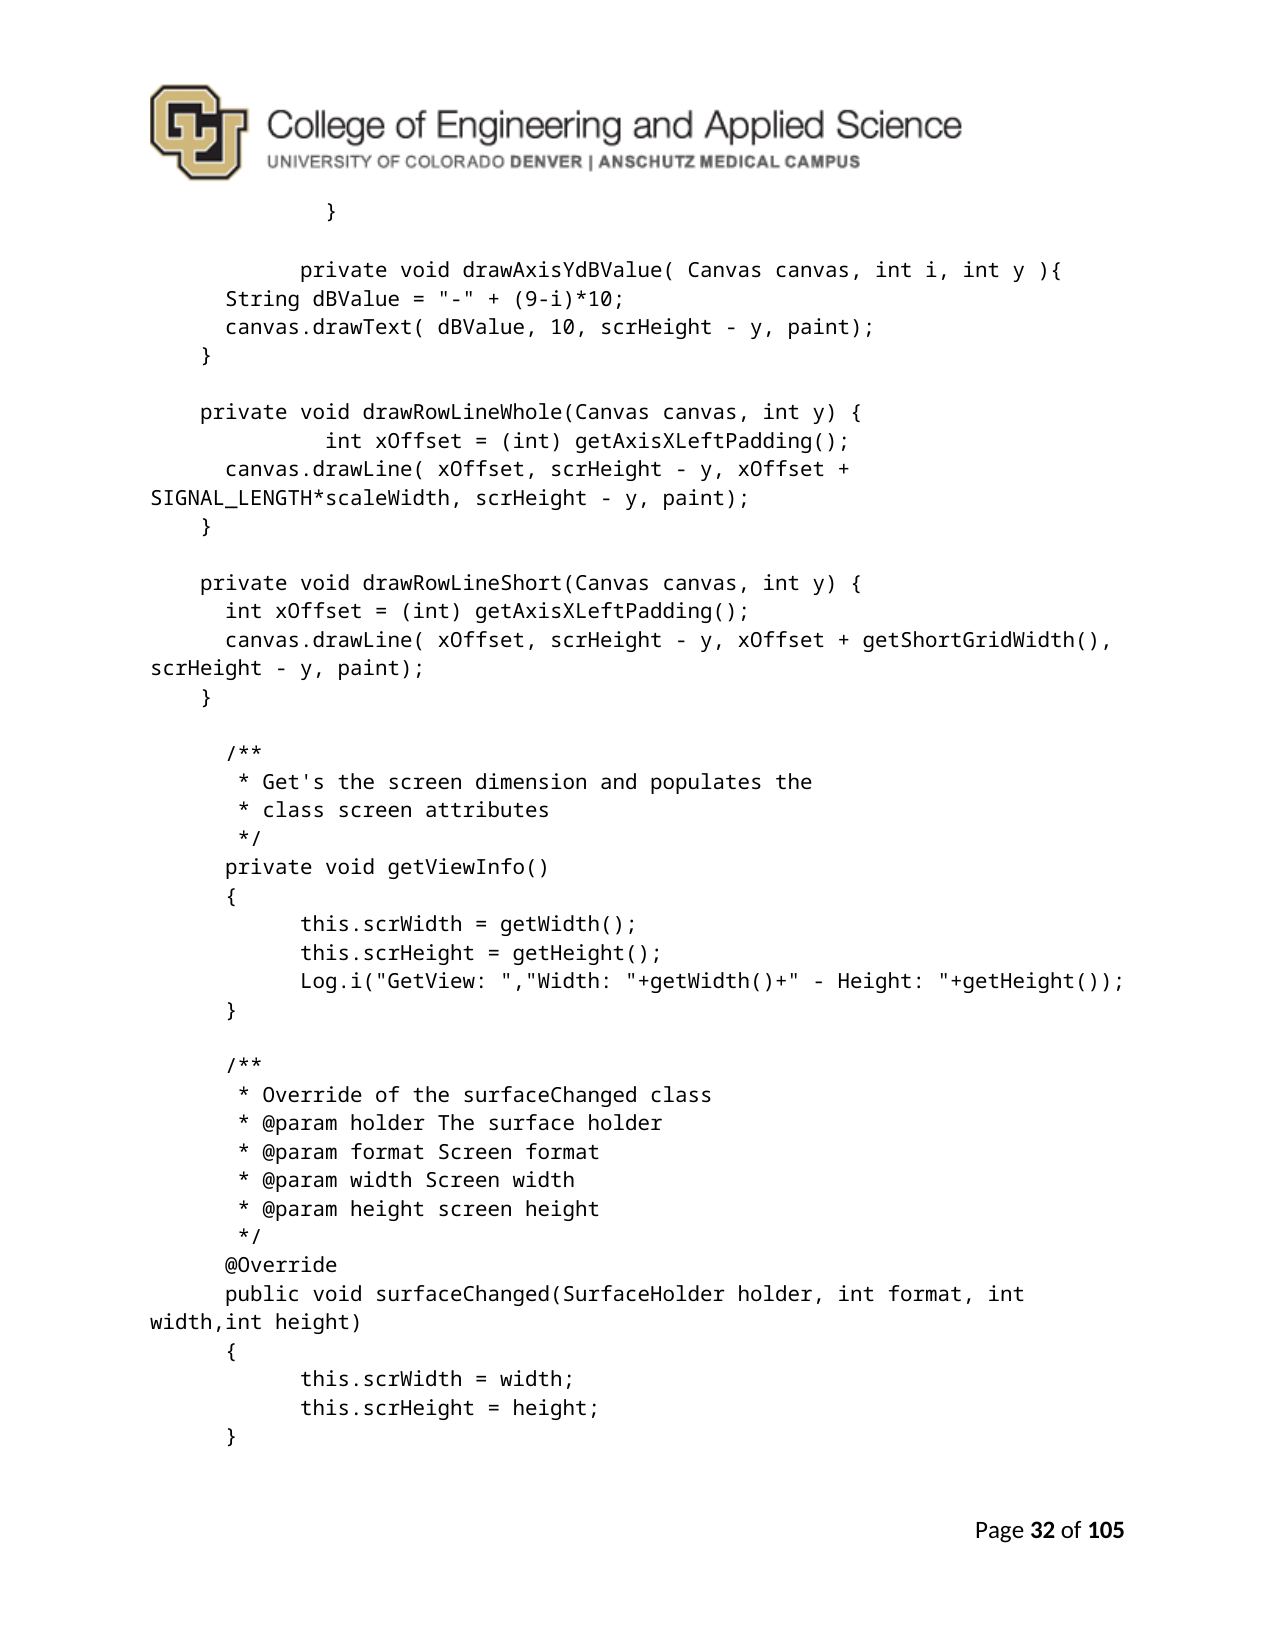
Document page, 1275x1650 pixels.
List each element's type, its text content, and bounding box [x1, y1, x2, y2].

text * @param holder The surface holder [150, 1108, 1125, 1137]
text /** [150, 739, 1125, 767]
text private void drawRowLineShort(Canvas canvas, int y) { [150, 568, 1125, 597]
text private void drawRowLineWhole(Canvas canvas, int y) { [150, 397, 1125, 426]
text * Override of the surfaceChanged class [150, 1080, 1125, 1108]
picture [150, 75, 1032, 197]
text * @param height screen height [150, 1194, 1125, 1222]
text canvas.drawLine( xOffset, scrHeight - y, xOffset + SIGNAL_LENGTH*scaleWidth, scrHeight - y, paint); [150, 454, 1125, 511]
text canvas.drawLine( xOffset, scrHeight - y, xOffset + getShortGridWidth(), scrHeight - y, paint); [150, 625, 1125, 682]
text public void surfaceChanged(SurfaceHolder holder, int format, int width,int height) [150, 1279, 1125, 1336]
text this.scrWidth = width; [150, 1364, 1125, 1393]
text */ [150, 1222, 1125, 1251]
text private void getViewInfo() [150, 852, 1125, 881]
text } [150, 196, 1125, 225]
text } [150, 341, 1125, 369]
text } [150, 995, 1125, 1023]
text * @param width Screen width [150, 1165, 1125, 1194]
text } [150, 682, 1125, 710]
text this.scrWidth = getWidth(); [150, 909, 1125, 938]
text Log.i("GetView: ","Width: "+getWidth()+" - Height: "+getHeight()); [150, 966, 1125, 995]
text private void drawAxisYdBValue( Canvas canvas, int i, int y ){ [150, 255, 1125, 284]
text } [150, 1421, 1125, 1450]
text this.scrHeight = height; [150, 1393, 1125, 1421]
text int xOffset = (int) getAxisXLeftPadding(); [150, 597, 1125, 625]
text /** [150, 1052, 1125, 1080]
text int xOffset = (int) getAxisXLeftPadding(); [150, 426, 1125, 454]
text } [150, 511, 1125, 540]
text String dBValue = "-" + (9-i)*10; [150, 284, 1125, 312]
text * Get's the screen dimension and populates the [150, 767, 1125, 796]
text this.scrHeight = getHeight(); [150, 938, 1125, 966]
text * @param format Screen format [150, 1137, 1125, 1165]
text */ [150, 824, 1125, 852]
text { [150, 1336, 1125, 1364]
text { [150, 881, 1125, 909]
text canvas.drawText( dBValue, 10, scrHeight - y, paint); [150, 312, 1125, 341]
text * class screen attributes [150, 796, 1125, 824]
text @Override [150, 1251, 1125, 1279]
